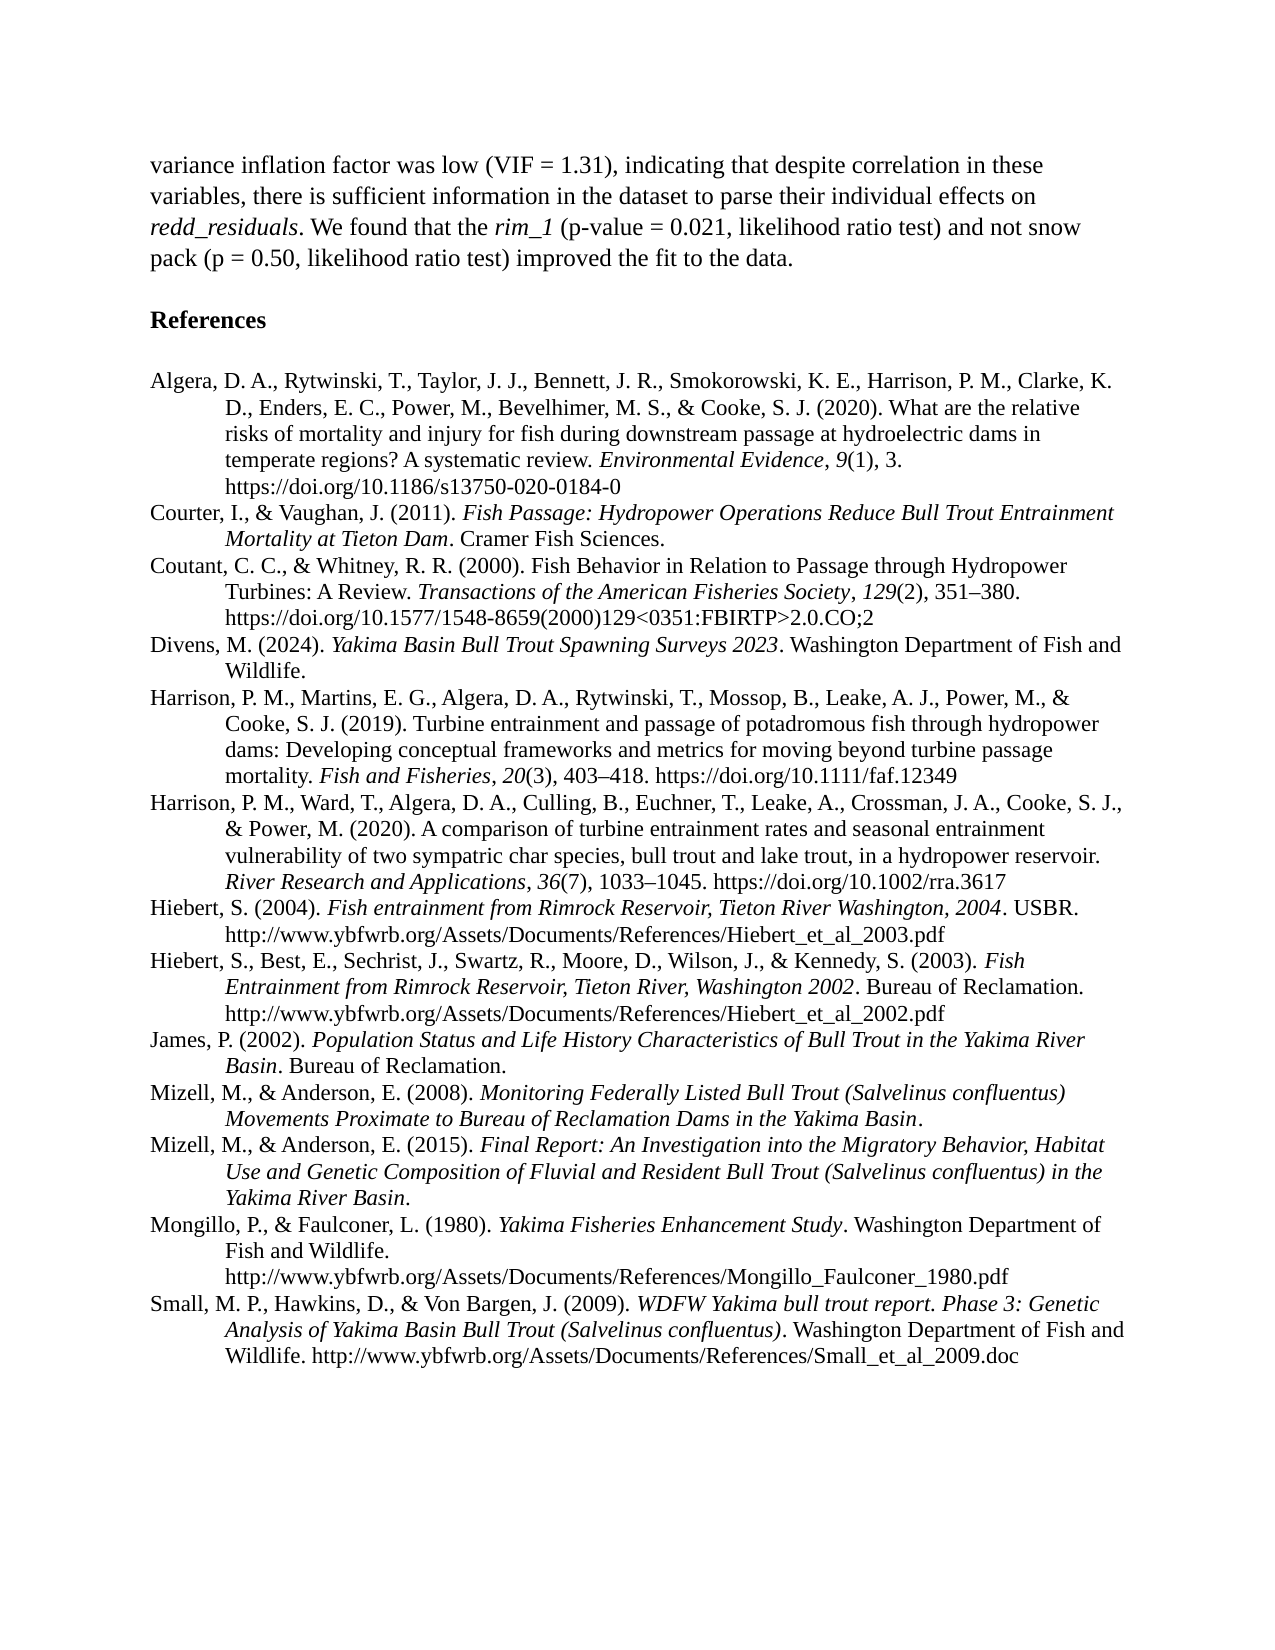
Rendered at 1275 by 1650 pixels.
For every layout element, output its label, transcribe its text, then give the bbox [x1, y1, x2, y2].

text Harrison, P. M., Ward, T., Algera, D. A., Culling, B., Euchner, T., Leake, A., Crossman, J. A., Cooke, S. J., & Power, M. (2020). A comparison of turbine entrainment rates and seasonal entrainment vulnerability of two sympatric char species, bull trout and lake trout, in a hydropower reservoir. River Research and Applications, 36(7), 1033–1045. https://doi.org/10.1002/rra.3617 [150, 789, 1125, 894]
text Divens, M. (2024). Yakima Basin Bull Trout Spawning Surveys 2023. Washington Department of Fish and Wildlife. [150, 631, 1125, 683]
text Mongillo, P., & Faulconer, L. (1980). Yakima Fisheries Enhancement Study. Washington Department of Fish and Wildlife. http://www.ybfwrb.org/Assets/Documents/References/Mongillo_Faulconer_1980.pdf [150, 1211, 1125, 1290]
text Small, M. P., Hawkins, D., & Von Bargen, J. (2009). WDFW Yakima bull trout report. Phase 3: Genetic Analysis of Yakima Basin Bull Trout (Salvelinus confluentus). Washington Department of Fish and Wildlife. http://www.ybfwrb.org/Assets/Documents/References/Small_et_al_2009.doc [150, 1290, 1125, 1369]
text References [150, 305, 1125, 334]
text Algera, D. A., Rytwinski, T., Taylor, J. J., Bennett, J. R., Smokorowski, K. E., Harrison, P. M., Clarke, K. D., Enders, E. C., Power, M., Bevelhimer, M. S., & Cooke, S. J. (2020). What are the relative risks of mortality and injury for fish during downstream passage at hydroelectric dams in temperate regions? A systematic review. Environmental Evidence, 9(1), 3. https://doi.org/10.1186/s13750-020-0184-0 [150, 367, 1125, 499]
text Coutant, C. C., & Whitney, R. R. (2000). Fish Behavior in Relation to Passage through Hydropower Turbines: A Review. Transactions of the American Fisheries Society, 129(2), 351–380. https://doi.org/10.1577/1548-8659(2000)129<0351:FBIRTP>2.0.CO;2 [150, 552, 1125, 631]
text Mizell, M., & Anderson, E. (2015). Final Report: An Investigation into the Migratory Behavior, Habitat Use and Genetic Composition of Fluvial and Resident Bull Trout (Salvelinus confluentus) in the Yakima River Basin. [150, 1132, 1125, 1211]
text Hiebert, S. (2004). Fish entrainment from Rimrock Reservoir, Tieton River Washington, 2004. USBR. http://www.ybfwrb.org/Assets/Documents/References/Hiebert_et_al_2003.pdf [150, 894, 1125, 947]
text Hiebert, S., Best, E., Sechrist, J., Swartz, R., Moore, D., Wilson, J., & Kennedy, S. (2003). Fish Entrainment from Rimrock Reservoir, Tieton River, Washington 2002. Bureau of Reclamation. http://www.ybfwrb.org/Assets/Documents/References/Hiebert_et_al_2002.pdf [150, 947, 1125, 1026]
text Mizell, M., & Anderson, E. (2008). Monitoring Federally Listed Bull Trout (Salvelinus confluentus) Movements Proximate to Bureau of Reclamation Dams in the Yakima Basin. [150, 1079, 1125, 1132]
text Harrison, P. M., Martins, E. G., Algera, D. A., Rytwinski, T., Mossop, B., Leake, A. J., Power, M., & Cooke, S. J. (2019). Turbine entrainment and passage of potadromous fish through hydropower dams: Developing conceptual frameworks and metrics for moving beyond turbine passage mortality. Fish and Fisheries, 20(3), 403–418. https://doi.org/10.1111/faf.12349 [150, 683, 1125, 789]
text James, P. (2002). Population Status and Life History Characteristics of Bull Trout in the Yakima River Basin. Bureau of Reclamation. [150, 1026, 1125, 1079]
text Courter, I., & Vaughan, J. (2011). Fish Passage: Hydropower Operations Reduce Bull Trout Entrainment Mortality at Tieton Dam. Cramer Fish Sciences. [150, 499, 1125, 552]
